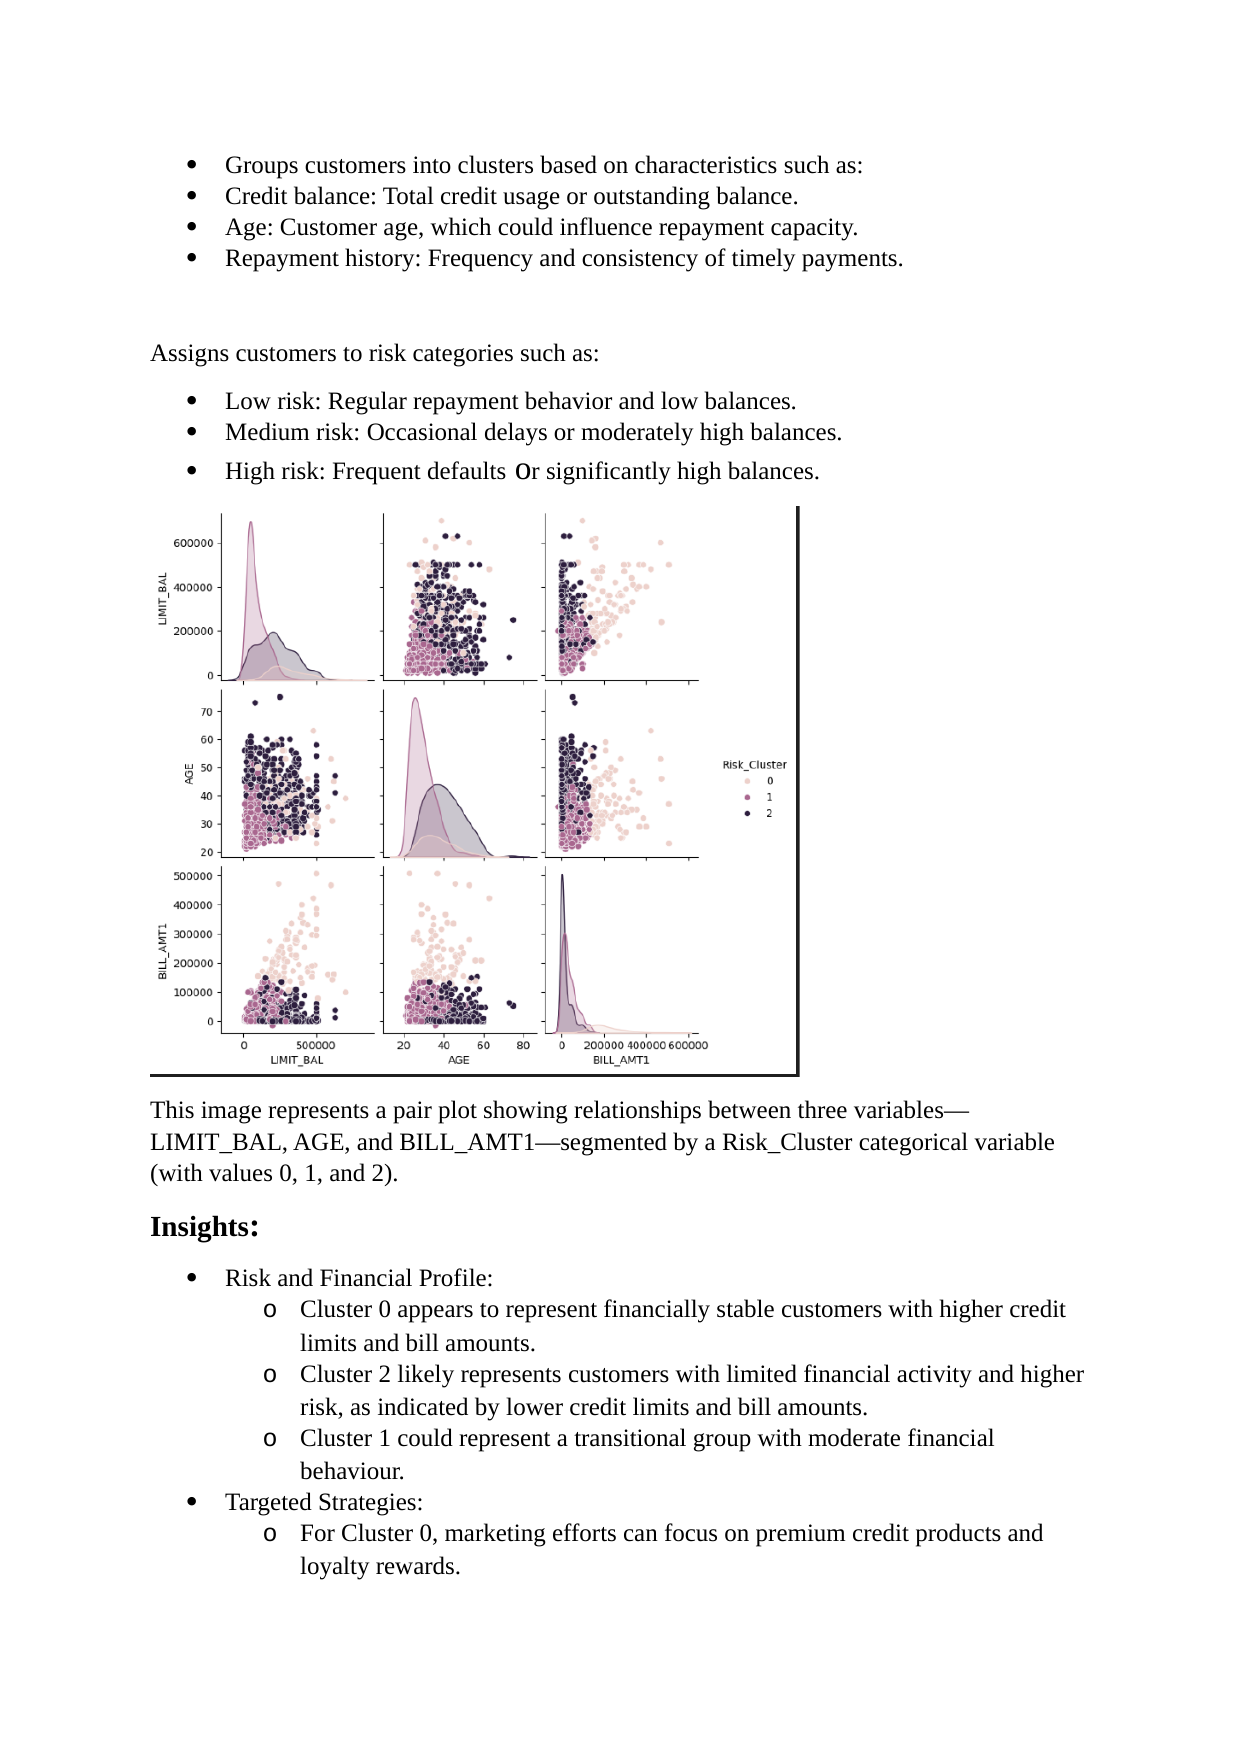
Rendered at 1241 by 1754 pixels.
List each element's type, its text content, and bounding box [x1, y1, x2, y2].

text Insights: [150, 1205, 1090, 1244]
text This image represents a pair plot showing relationships between three variables—LIMIT_BAL, AGE, and BILL_AMT1—segmented by a Risk_Cluster categorical variable (with values 0, 1, and 2). [150, 1096, 1090, 1186]
list High risk: Frequent defaults or significantly high balances. [187, 448, 1090, 487]
list For Cluster 0, marketing efforts can focus on premium credit products and loyalty rewards. [262, 1518, 1090, 1580]
list Groups customers into clusters based on characteristics such as: [187, 150, 1090, 179]
list Age: Customer age, which could influence repayment capacity. [187, 212, 1090, 241]
text Assigns customers to risk categories such as: [150, 338, 1090, 367]
list Credit balance: Total credit usage or outstanding balance. [187, 181, 1090, 210]
list Cluster 1 could represent a transitional group with moderate financial behaviour. [262, 1423, 1090, 1485]
list Cluster 2 likely represents customers with limited financial activity and higher risk, as indicated by lower credit limits and bill amounts. [262, 1359, 1090, 1421]
list Medium risk: Occasional delays or moderately high balances. [187, 417, 1090, 446]
list Targeted Strategies: [187, 1487, 1090, 1516]
list Repayment history: Frequency and consistency of timely payments. [187, 243, 1090, 272]
list Risk and Financial Profile: [187, 1263, 1090, 1292]
list Low risk: Regular repayment behavior and low balances. [187, 386, 1090, 415]
picture [150, 506, 800, 1077]
list Cluster 0 appears to represent financially stable customers with higher credit limits and bill amounts. [262, 1294, 1090, 1356]
